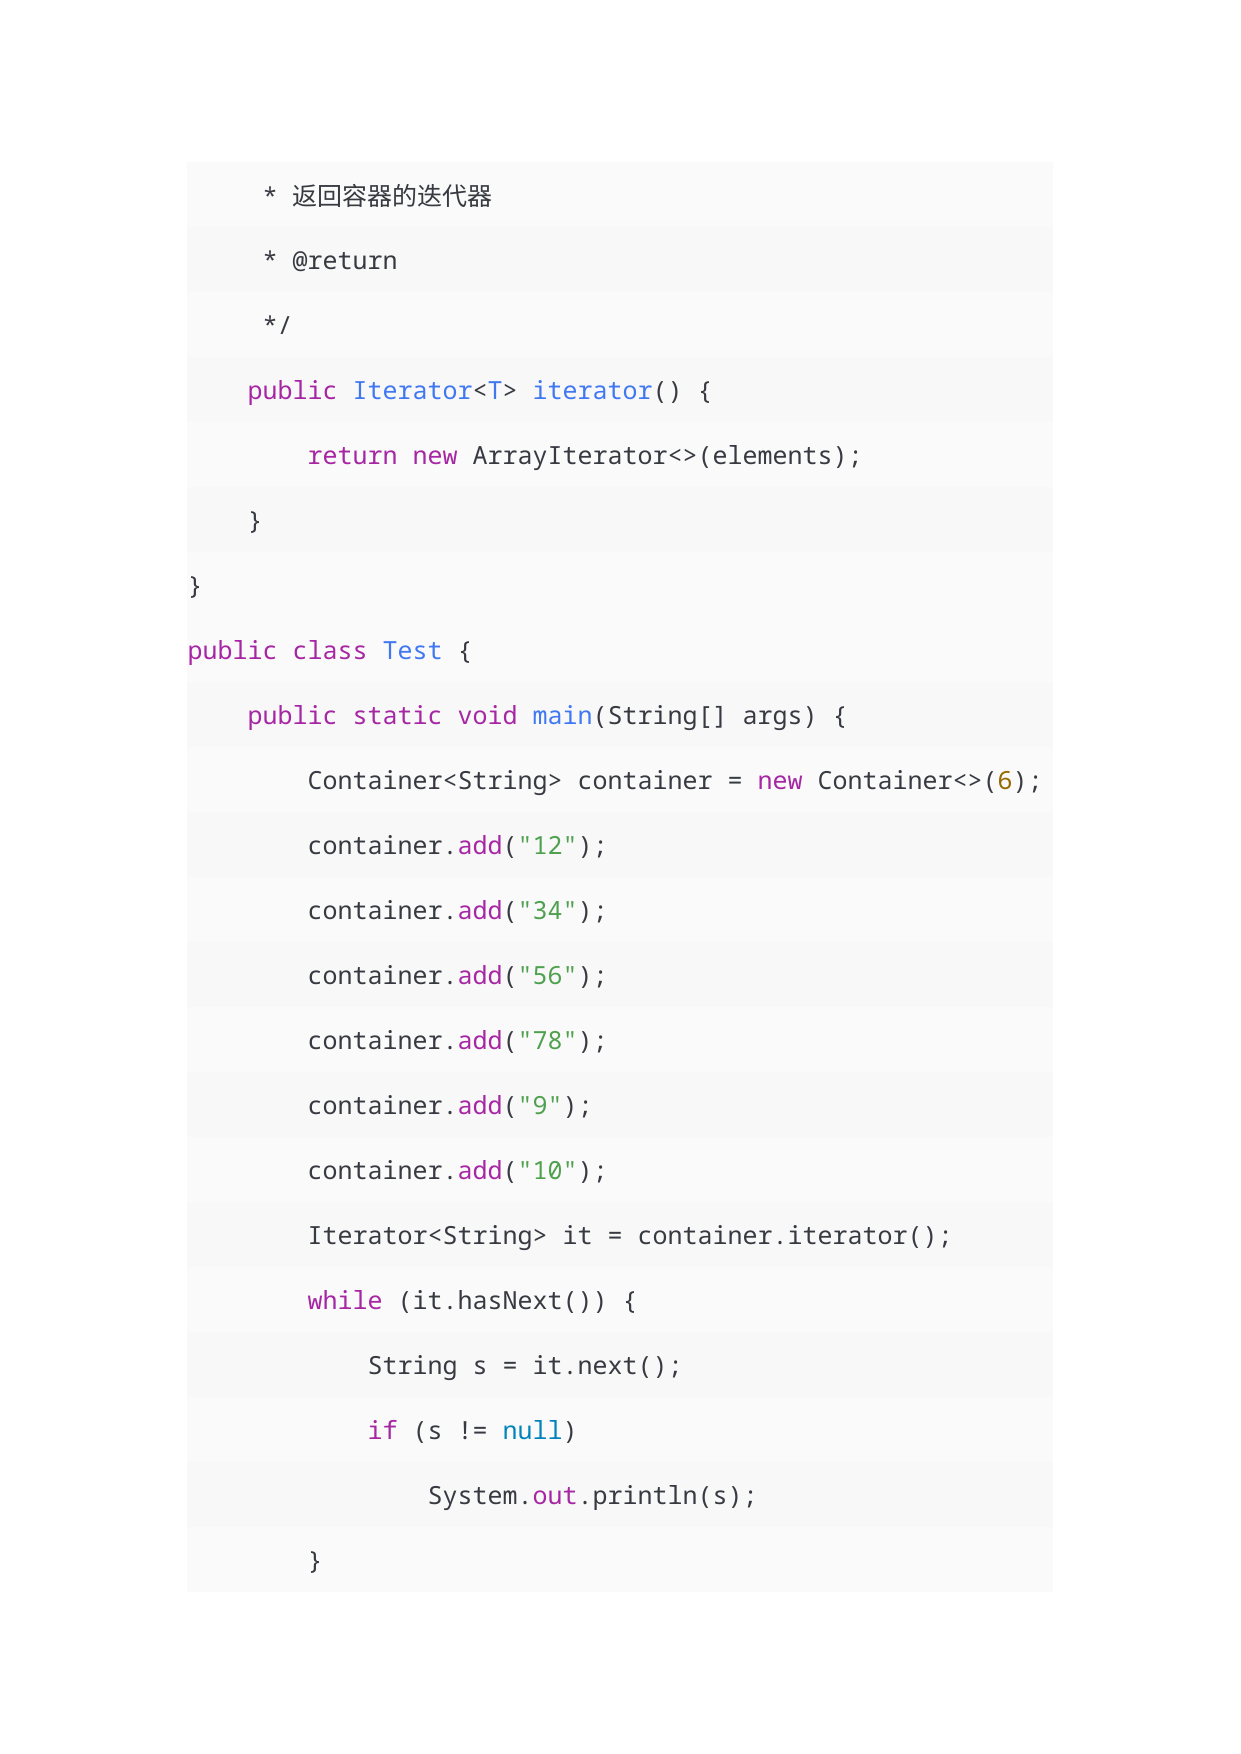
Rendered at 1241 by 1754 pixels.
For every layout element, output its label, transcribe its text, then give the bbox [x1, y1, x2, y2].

text * @return [187, 227, 1053, 292]
text } [187, 552, 1053, 617]
text Iterator<String> it = container.iterator(); [187, 1202, 1053, 1267]
text Container<String> container = new Container<>(6); [187, 747, 1053, 812]
text return new ArrayIterator<>(elements); [187, 422, 1053, 487]
text * 返回容器的迭代器 [187, 162, 1053, 227]
text container.add("10"); [187, 1137, 1053, 1202]
text } [187, 1527, 1053, 1592]
text public Iterator<T> iterator() { [187, 357, 1053, 422]
text */ [187, 292, 1053, 357]
text container.add("56"); [187, 942, 1053, 1007]
text System.out.println(s); [187, 1462, 1053, 1527]
text container.add("9"); [187, 1072, 1053, 1137]
text container.add("12"); [187, 812, 1053, 877]
text if (s != null) [187, 1397, 1053, 1462]
text String s = it.next(); [187, 1332, 1053, 1397]
text } [187, 487, 1053, 552]
text container.add("78"); [187, 1007, 1053, 1072]
text public static void main(String[] args) { [187, 682, 1053, 747]
text container.add("34"); [187, 877, 1053, 942]
text public class Test { [187, 617, 1053, 682]
text while (it.hasNext()) { [187, 1267, 1053, 1332]
